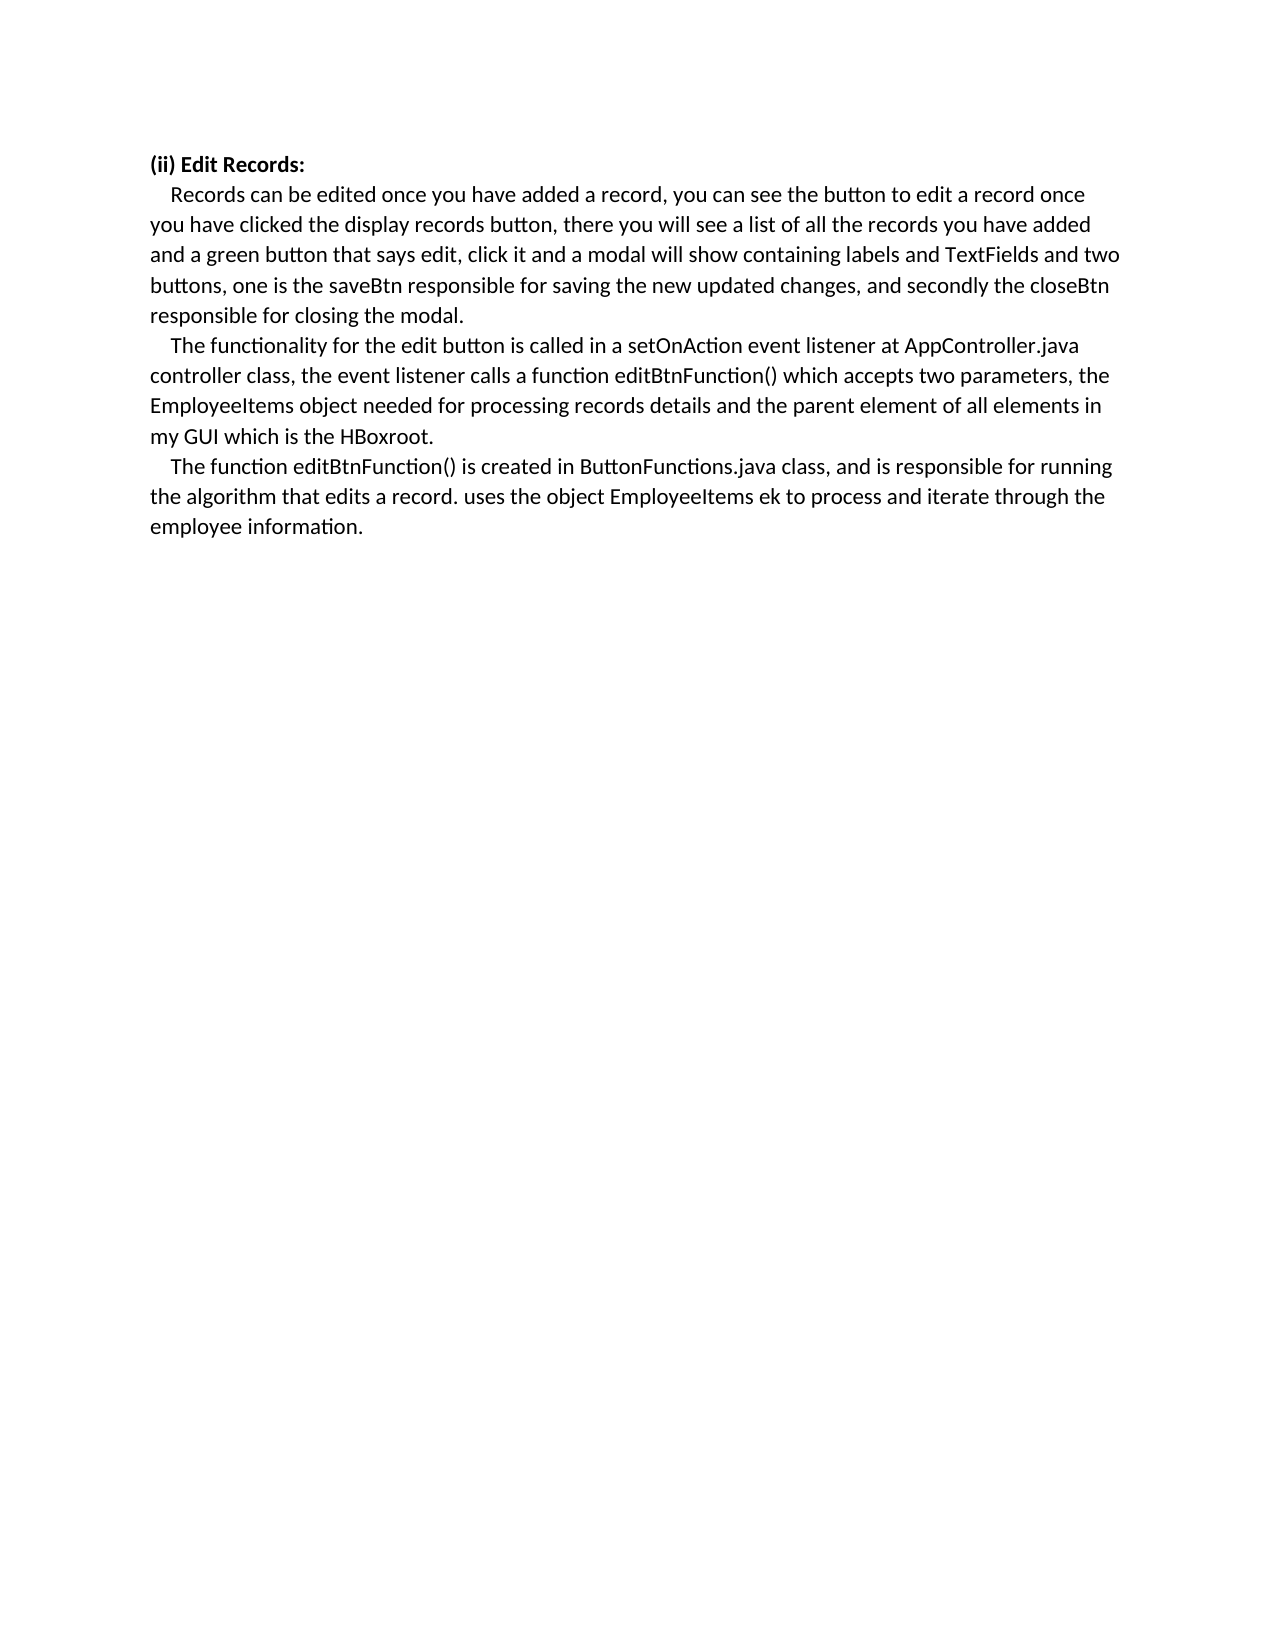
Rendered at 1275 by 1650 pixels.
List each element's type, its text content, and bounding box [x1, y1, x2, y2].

text (ii) Edit Records: Records can be edited once you have added a record, you can see the button to edit a record once you have clicked the display records button, there you will see a list of all the records you have added and a green button that says edit, click it and a modal will show containing labels and TextFields and two buttons, one is the saveBtn responsible for saving the new updated changes, and secondly the closeBtn responsible for closing the modal. The functionality for the edit button is called in a setOnAction event listener at AppController.java controller class, the event listener calls a function editBtnFunction() which accepts two parameters, the EmployeeItems object needed for processing records details and the parent element of all elements in my GUI which is the HBoxroot. The function editBtnFunction() is created in ButtonFunctions.java class, and is responsible for running the algorithm that edits a record. uses the object EmployeeItems ek to process and iterate through the employee information. [150, 150, 1125, 541]
